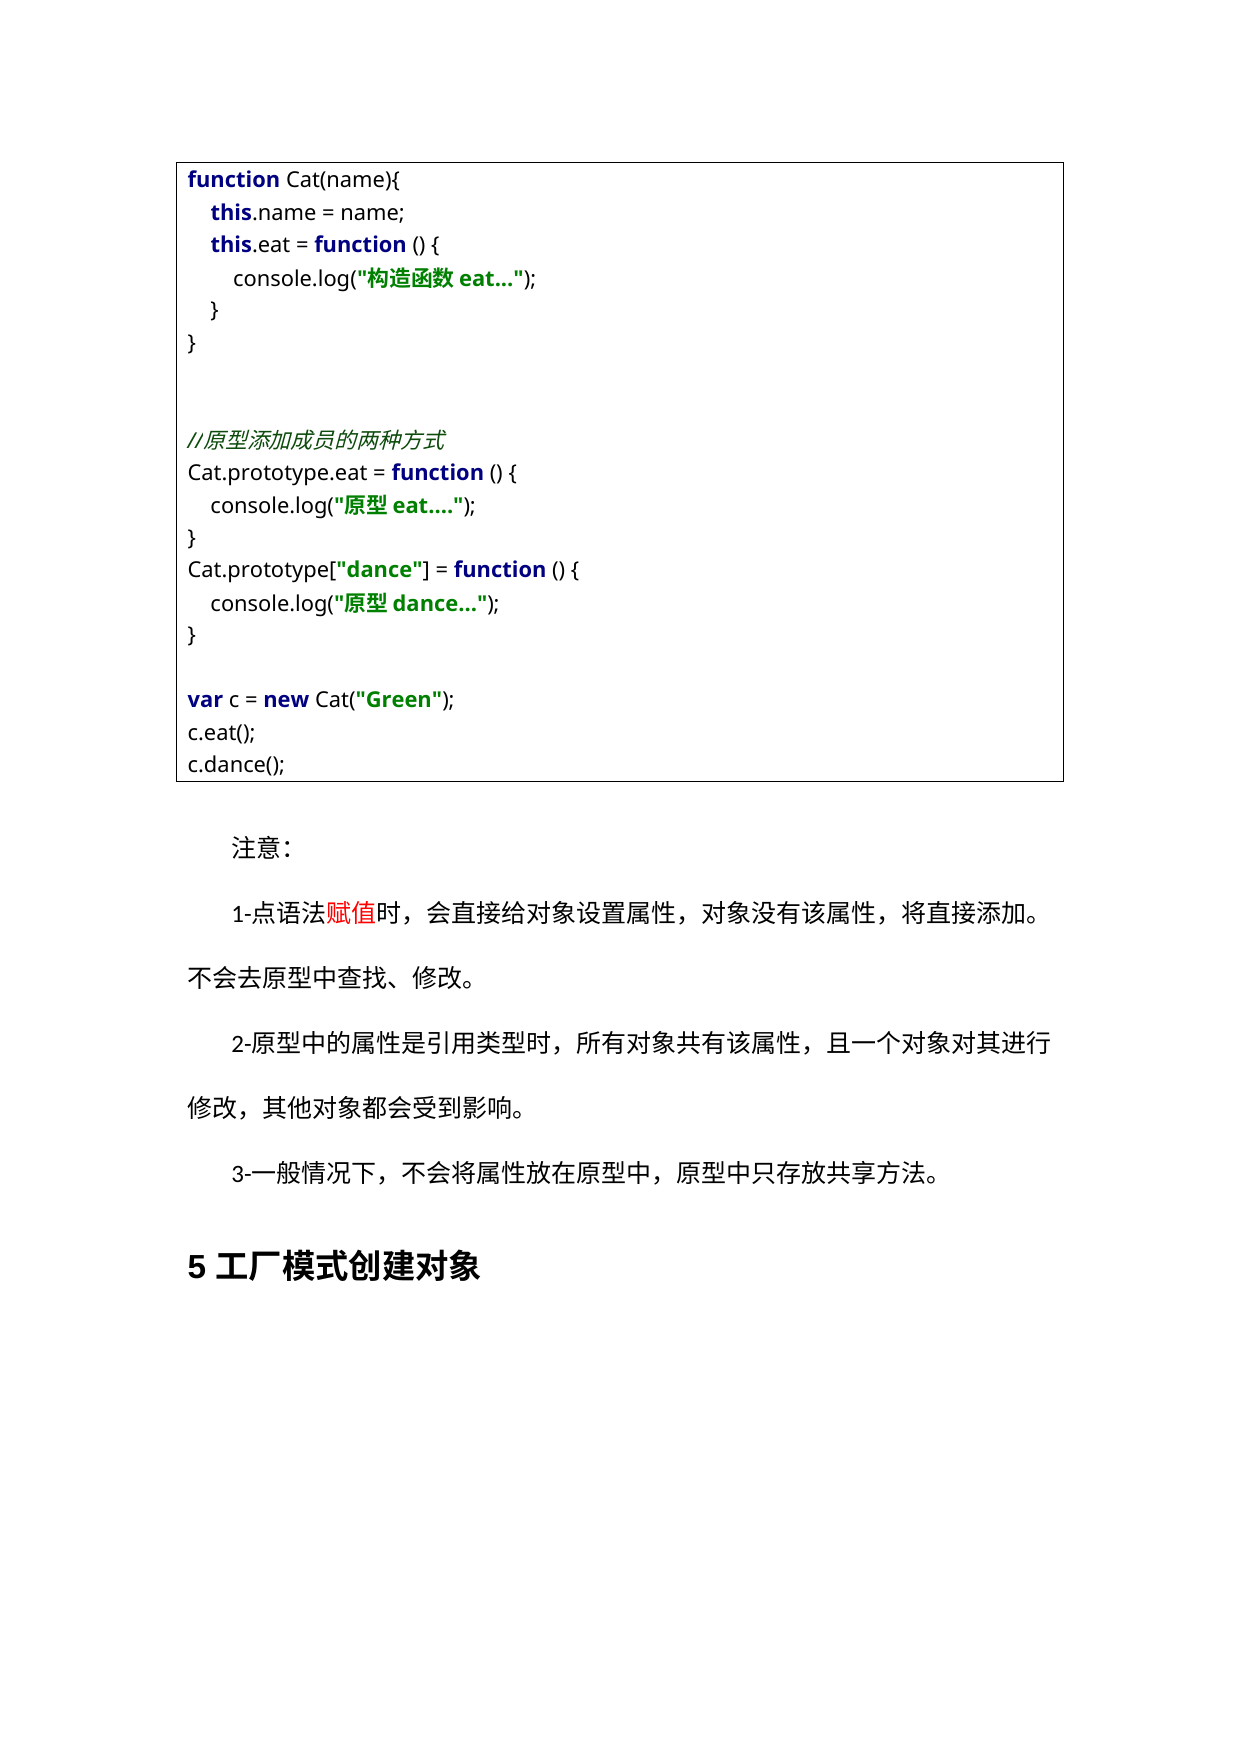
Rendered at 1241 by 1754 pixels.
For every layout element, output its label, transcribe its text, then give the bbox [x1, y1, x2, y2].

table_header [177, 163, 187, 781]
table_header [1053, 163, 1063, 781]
text 3-一般情况下，不会将属性放在原型中，原型中只存放共享方法。 [187, 1139, 1053, 1204]
text 2-原型中的属性是引用类型时，所有对象共有该属性，且一个对象对其进行修改，其他对象都会受到影响。 [187, 1009, 1053, 1139]
text 1-点语法赋值时，会直接给对象设置属性，对象没有该属性，将直接添加。不会去原型中查找、修改。 [187, 879, 1053, 1009]
text 注意： [187, 814, 1053, 879]
subtitle 5 工厂模式创建对象 [187, 1231, 1053, 1296]
